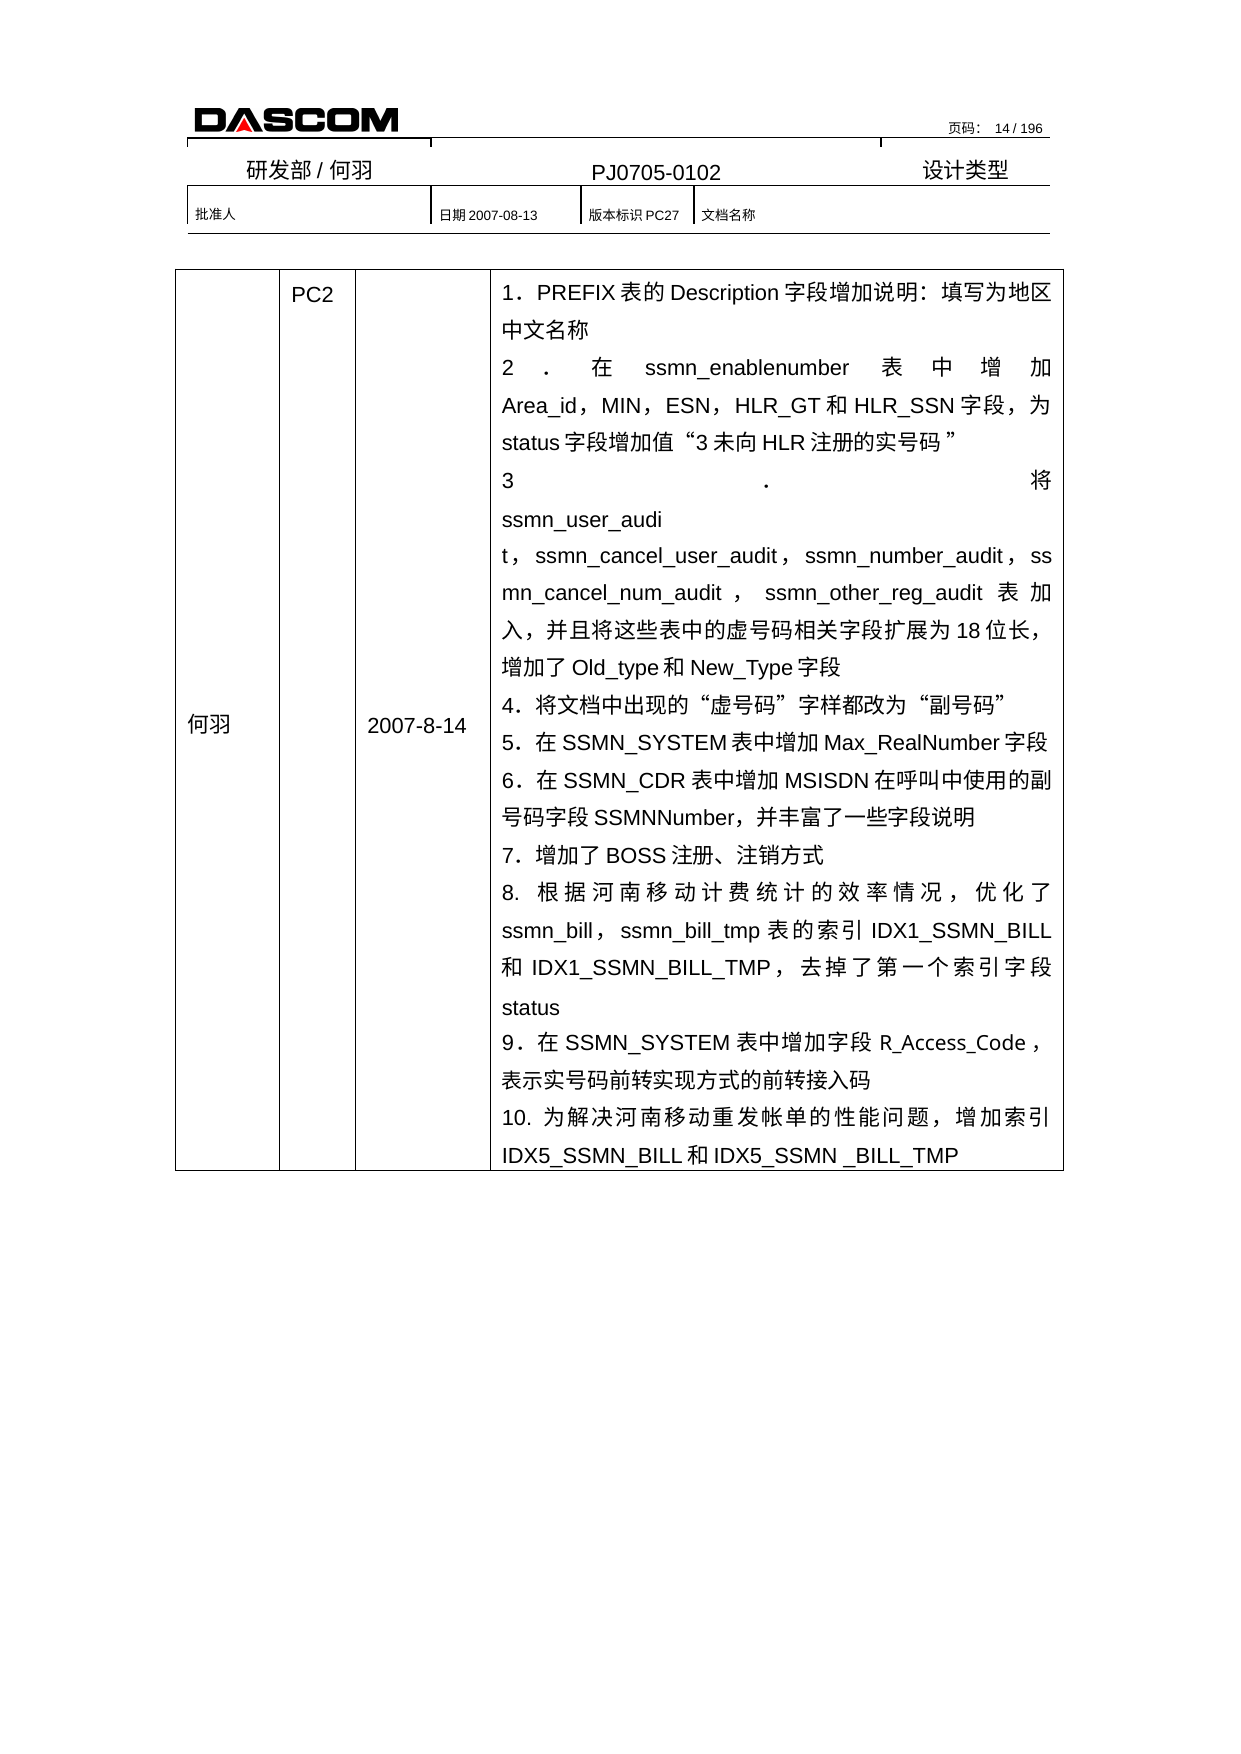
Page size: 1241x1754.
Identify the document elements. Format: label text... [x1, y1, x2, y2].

table_header 2007-8-14 [356, 270, 490, 1169]
table_header 1．PREFIX表的Description字段增加说明：填写为地区中文名称 2．在ssmn_enablenumber表中增加Area_id，MIN，ESN，HLR_GT和HLR_SSN字段，为status字段增加值“3 未向HLR注册的实号码 ” 3．将ssmn_user_audit，ssmn_cancel_user_audit，ssmn_number_audit，ssmn_cancel_num_audit，ssmn_other_reg_audit表加入，并且将这些表中的虚号码相关字段扩展为18位长，增加了Old_type和New_Type字段 4．将文档中出现的“虚号码”字样都改为“副号码” 5．在SSMN_SYSTEM表中增加Max_RealNumber字段 6．在SSMN_CDR表中增加MSISDN在呼叫中使用的副号码字段SSMNNumber，并丰富了一些字段说明 7．增加了BOSS注册、注销方式 8. 根据河南移动计费统计的效率情况，优化了ssmn_bill，ssmn_bill_tmp表的索引IDX1_SSMN_BILL和IDX1_SSMN_BILL_TMP，去掉了第一个索引字段status 9．在SSMN_SYSTEM表中增加字段 R_Access_Code ，表示实号码前转实现方式的前转接入码 10. 为解决河南移动重发帐单的性能问题，增加索引IDX5_SSMN_BILL和IDX5_SSMN _BILL_TMP [491, 270, 1063, 1169]
table_header PC2 [280, 270, 355, 1169]
table_header 何羽 [176, 270, 279, 1169]
picture [194, 108, 398, 132]
